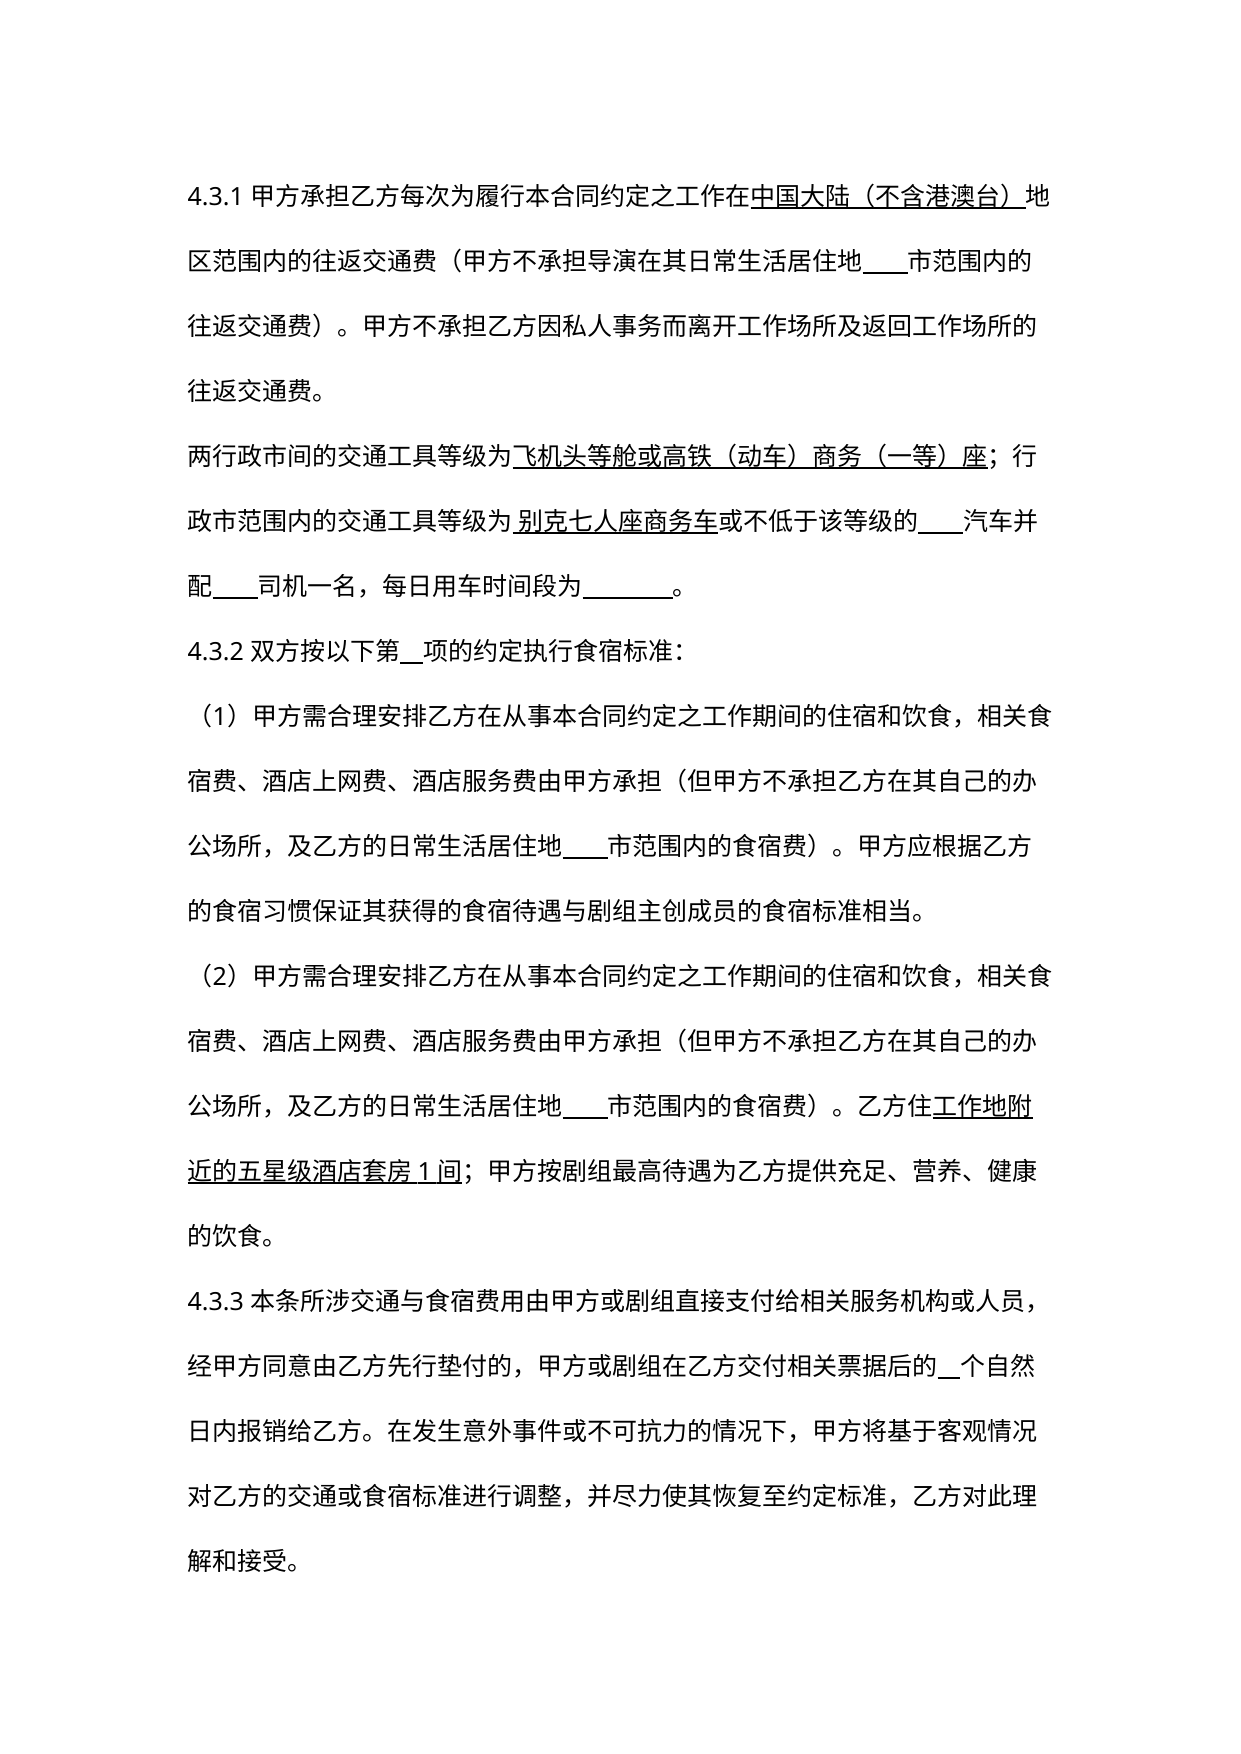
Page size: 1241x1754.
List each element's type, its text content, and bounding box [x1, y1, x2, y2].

text 两行政市间的交通工具等级为飞机头等舱或高铁（动车）商务（一等）座；行政市范围内的交通工具等级为 别克七人座商务车或不低于该等级的 汽车并配 司机一名，每日用车时间段为 。 [187, 422, 1053, 617]
text 4.3.1 甲方承担乙方每次为履行本合同约定之工作在中国大陆（不含港澳台）地区范围内的往返交通费（甲方不承担导演在其日常生活居住地 市范围内的往返交通费）。甲方不承担乙方因私人事务而离开工作场所及返回工作场所的往返交通费。 [187, 162, 1053, 422]
text （2）甲方需合理安排乙方在从事本合同约定之工作期间的住宿和饮食，相关食宿费、酒店上网费、酒店服务费由甲方承担（但甲方不承担乙方在其自己的办公场所，及乙方的日常生活居住地 市范围内的食宿费）。乙方住工作地附近的五星级酒店套房1间；甲方按剧组最高待遇为乙方提供充足、营养、健康的饮食。 [187, 942, 1053, 1267]
text （1）甲方需合理安排乙方在从事本合同约定之工作期间的住宿和饮食，相关食宿费、酒店上网费、酒店服务费由甲方承担（但甲方不承担乙方在其自己的办公场所，及乙方的日常生活居住地 市范围内的食宿费）。甲方应根据乙方的食宿习惯保证其获得的食宿待遇与剧组主创成员的食宿标准相当。 [187, 682, 1053, 942]
text 4.3.3 本条所涉交通与食宿费用由甲方或剧组直接支付给相关服务机构或人员，经甲方同意由乙方先行垫付的，甲方或剧组在乙方交付相关票据后的 个自然日内报销给乙方。在发生意外事件或不可抗力的情况下，甲方将基于客观情况对乙方的交通或食宿标准进行调整，并尽力使其恢复至约定标准，乙方对此理解和接受。 [187, 1267, 1053, 1592]
text 4.3.2 双方按以下第 项的约定执行食宿标准： [187, 617, 1053, 682]
